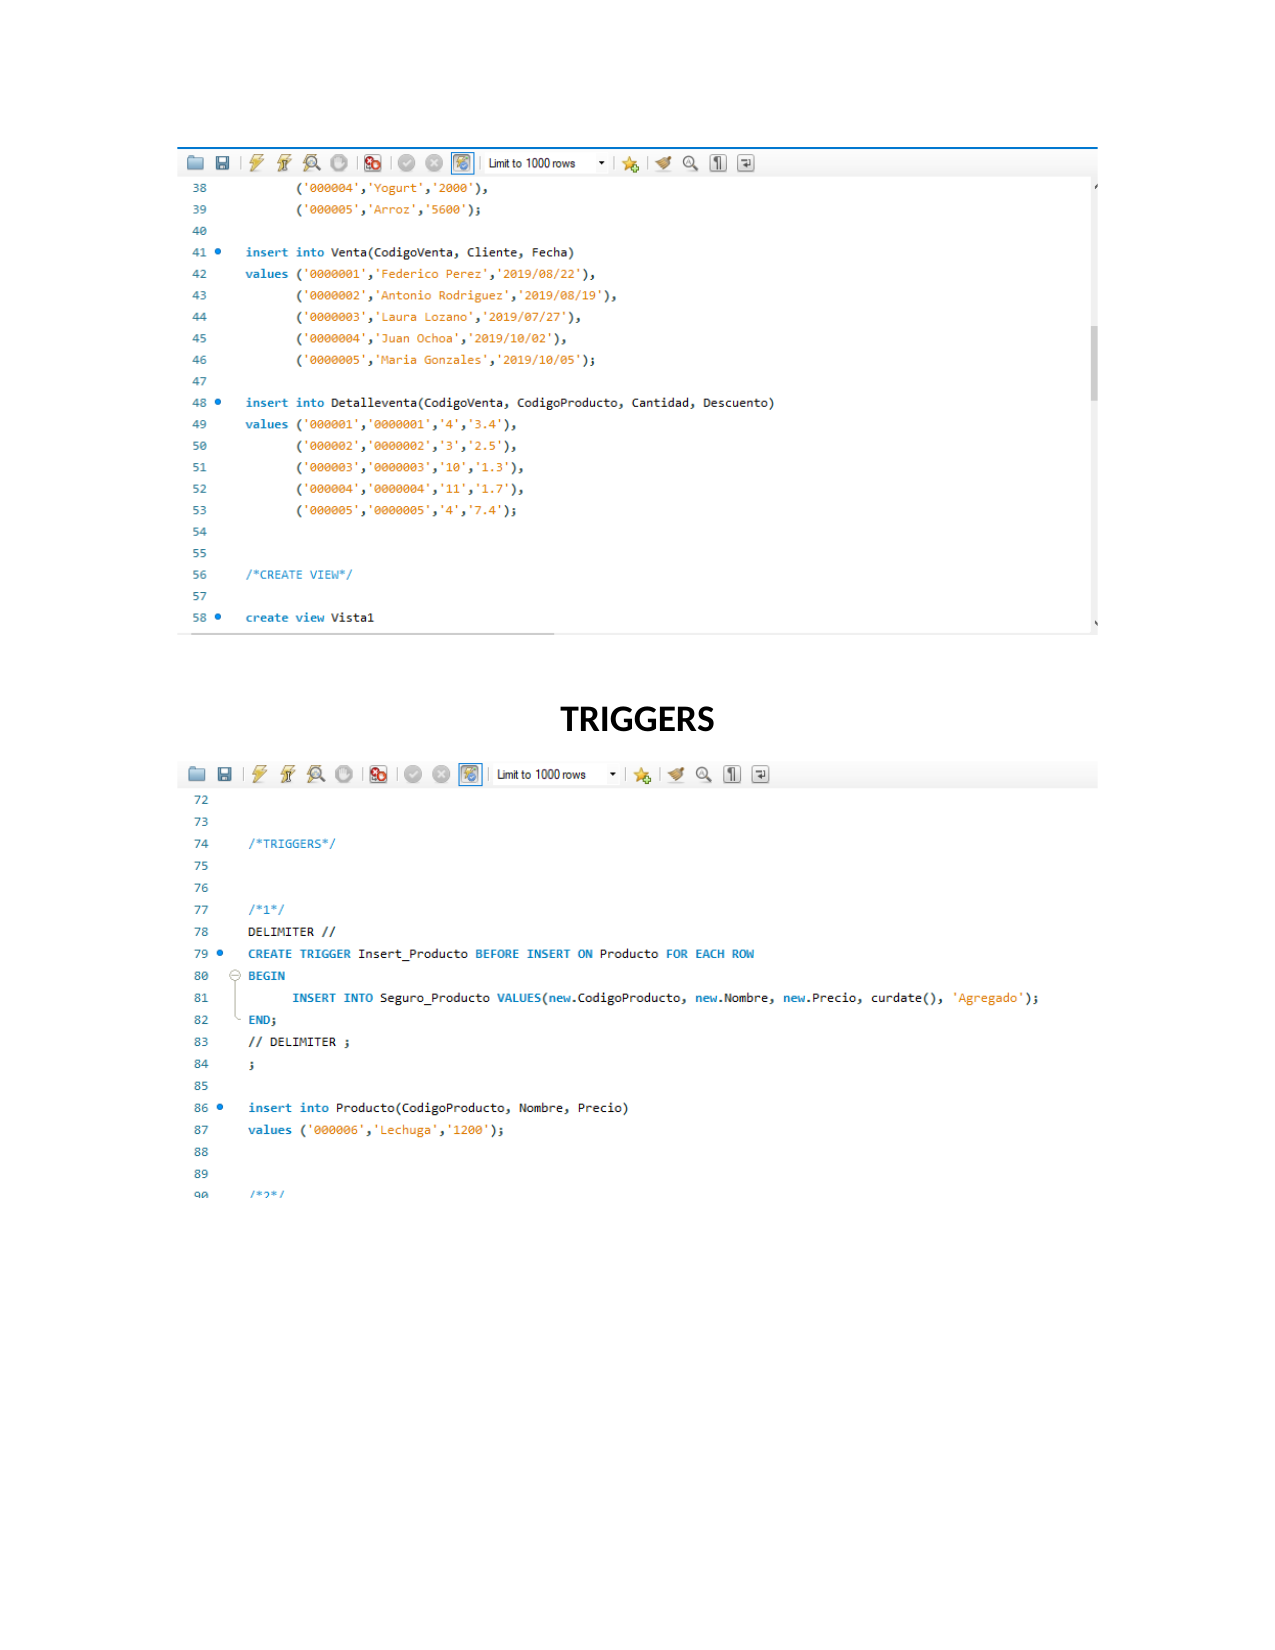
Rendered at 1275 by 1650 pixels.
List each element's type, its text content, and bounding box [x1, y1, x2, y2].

text TRIGGERS [177, 695, 1098, 741]
picture [177, 147, 1098, 635]
picture [177, 761, 1098, 1198]
